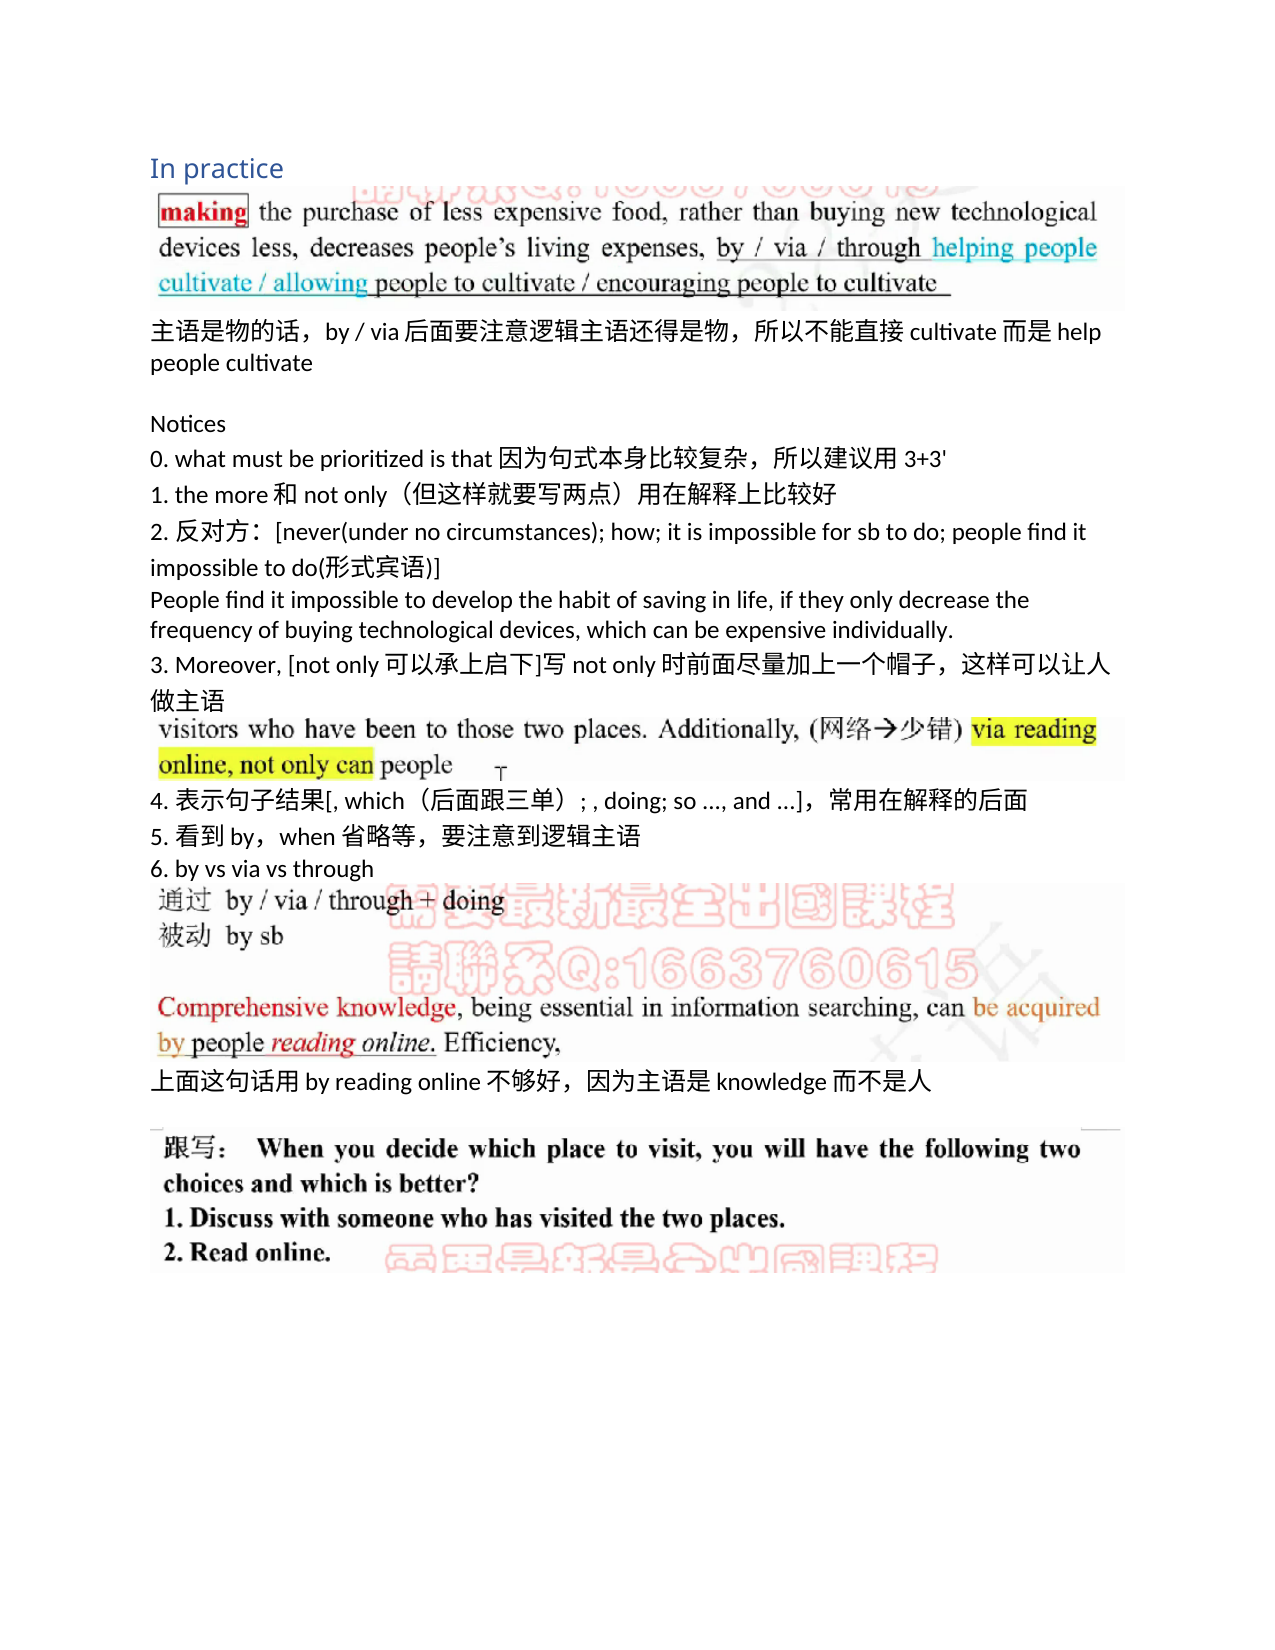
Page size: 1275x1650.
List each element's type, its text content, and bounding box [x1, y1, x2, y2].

text 6. by vs via vs through [150, 853, 1125, 883]
text 5. 看到by，when省略等，要注意到逻辑主语 [150, 817, 1125, 853]
text People find it impossible to develop the habit of saving in life, if they only decrease the frequency of buying technological devices, which can be expensive individually. [150, 584, 1125, 645]
text 4. 表示句子结果[, which（后面跟三单）; , doing; so ..., and ...]，常用在解释的后面 [150, 781, 1125, 817]
text 1. the more和not only（但这样就要写两点）用在解释上比较好 [150, 475, 1125, 511]
picture [150, 186, 1125, 311]
text 0. what must be prioritized is that 因为句式本身比较复杂，所以建议用3+3' [150, 439, 1125, 475]
text 主语是物的话，by / via后面要注意逻辑主语还得是物，所以不能直接cultivate而是help people cultivate [150, 311, 1125, 378]
text 上面这句话用by reading online不够好，因为主语是knowledge而不是人 [150, 1062, 1125, 1097]
picture [150, 883, 1125, 1062]
subtitle In practice [150, 150, 1125, 186]
picture [150, 717, 1125, 781]
picture [150, 1127, 1125, 1273]
text Notices [150, 408, 1125, 439]
text 3. Moreover, [not only可以承上启下]写not only时前面尽量加上一个帽子，这样可以让人做主语 [150, 645, 1125, 717]
text 2. 反对方：[never(under no circumstances); how; it is impossible for sb to do; people find it impossible to do(形式宾语)] [150, 511, 1125, 584]
